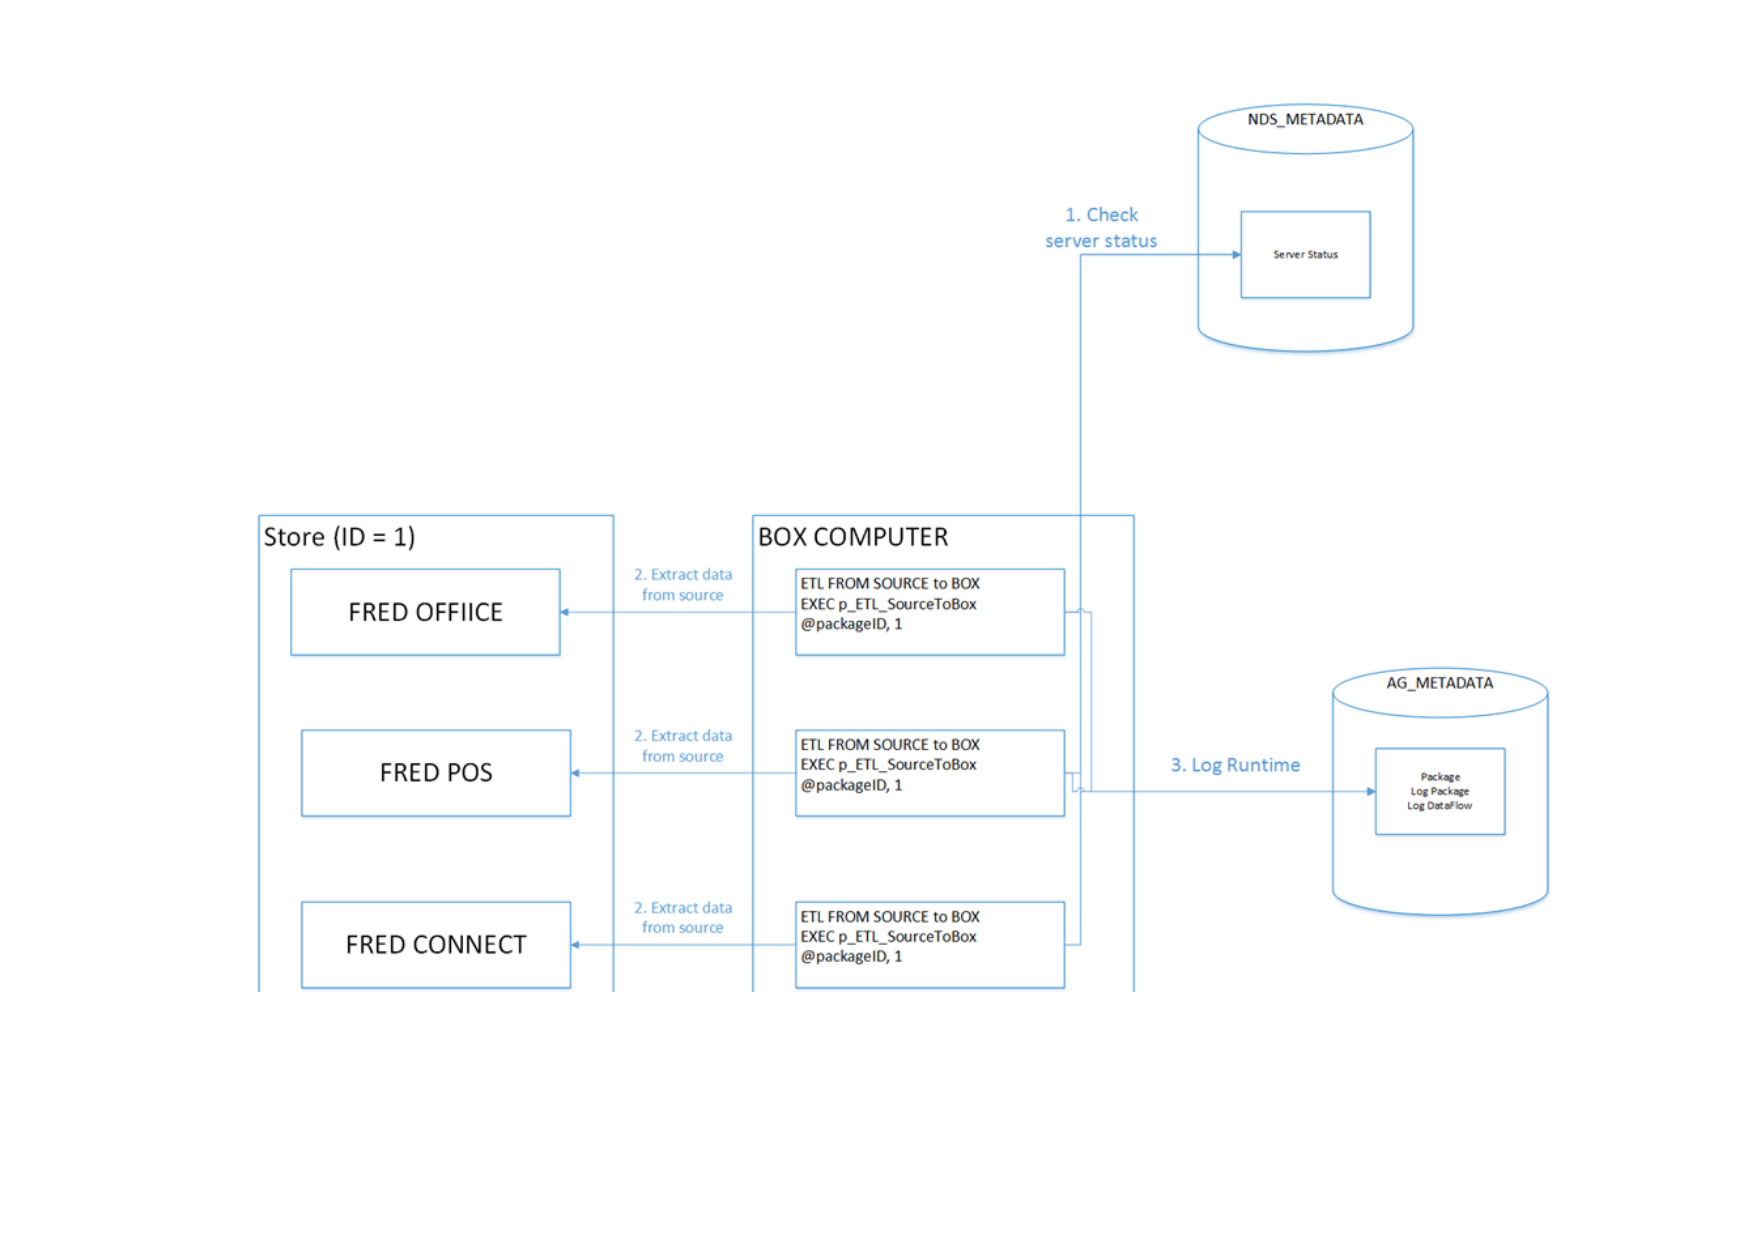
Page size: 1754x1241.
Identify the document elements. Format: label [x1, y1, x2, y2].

picture [250, 97, 1552, 992]
